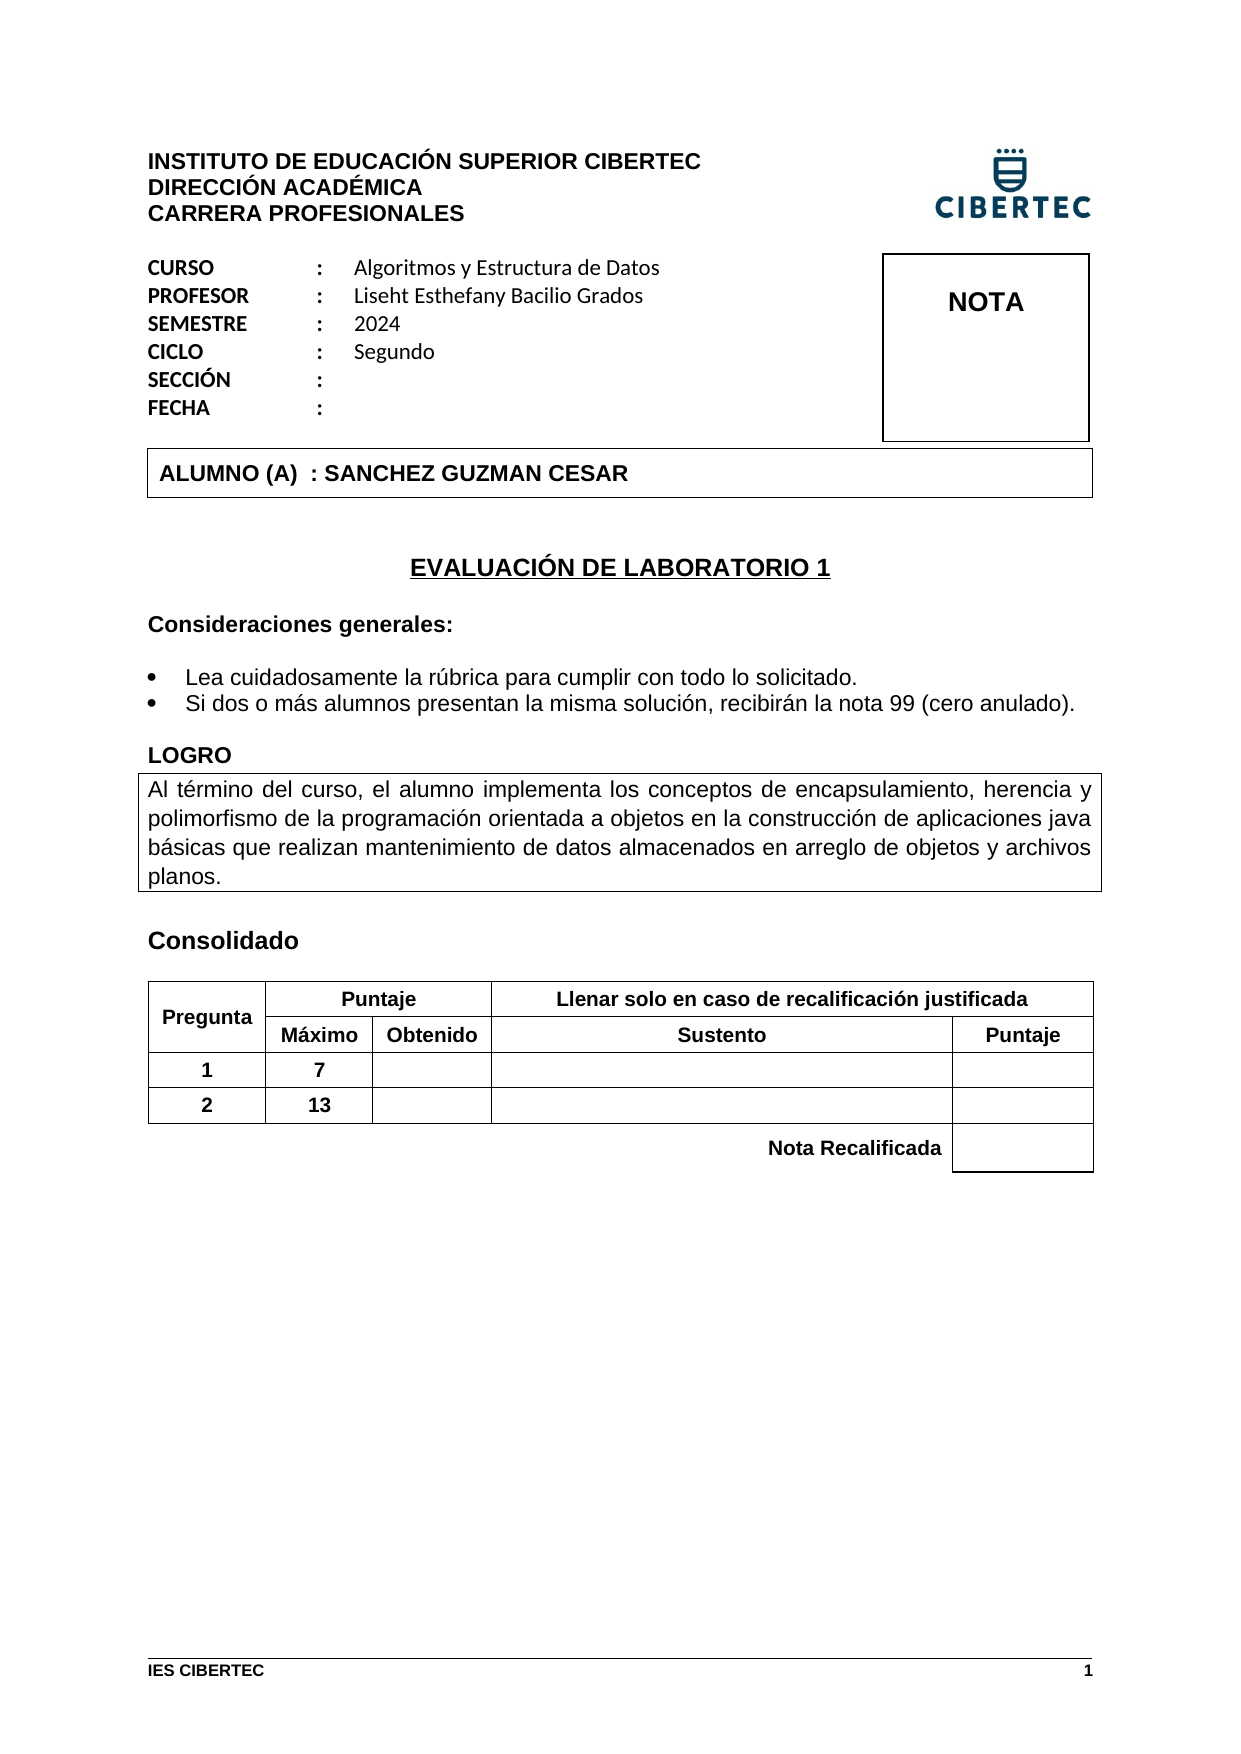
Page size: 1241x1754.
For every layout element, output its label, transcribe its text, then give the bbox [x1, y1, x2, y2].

table_header ALUMNO (A) : SANCHEZ GUZMAN CESAR [148, 449, 1092, 497]
text CICLO : Segundo [148, 337, 882, 365]
text INSTITUTO DE EDUCACIÓN SUPERIOR CIBERTEC [148, 148, 934, 174]
table_header Llenar solo en caso de recalificación justificada [492, 982, 1093, 1016]
text SECCIÓN : [148, 365, 882, 393]
list Si dos o más alumnos presentan la misma solución, recibirán la nota 99 (cero anulado). [148, 690, 1092, 716]
text Consideraciones generales: [148, 611, 1092, 637]
table_cell [953, 1088, 1093, 1122]
text LOGRO [148, 742, 1092, 769]
table_cell [953, 1053, 1093, 1087]
table_cell [492, 1053, 952, 1087]
table_cell Nota Recalificada [148, 1124, 952, 1171]
table_cell 7 [266, 1053, 372, 1087]
text Consolidado [148, 926, 1092, 954]
table_cell Sustento [492, 1017, 952, 1052]
table_cell [492, 1088, 952, 1122]
text Al término del curso, el alumno implementa los conceptos de encapsulamiento, herencia y polimorfismo de la programación orientada a objetos en la construcción de aplicaciones java básicas que realizan mantenimiento de datos almacenados en arreglo de objetos y archivos planos. [139, 774, 1101, 891]
text CURSO : Algoritmos y Estructura de Datos [148, 253, 882, 281]
table_cell Puntaje [953, 1017, 1093, 1052]
table_cell Máximo [266, 1017, 372, 1052]
table_cell Obtenido [373, 1017, 491, 1052]
text FECHA : [148, 393, 882, 421]
table_cell [953, 1124, 1093, 1171]
table_cell 13 [266, 1088, 372, 1122]
table_header Pregunta [149, 982, 265, 1052]
text CARRERA PROFESIONALES [148, 200, 1092, 227]
list Lea cuidadosamente la rúbrica para cumplir con todo lo solicitado. [148, 663, 1092, 690]
text SEMESTRE : 2024 [148, 309, 882, 337]
table_cell [373, 1088, 491, 1122]
text EVALUACIÓN DE LABORATORIO 1 [148, 553, 1092, 582]
text DIRECCIÓN ACADÉMICA [148, 174, 934, 200]
table_cell 2 [149, 1088, 265, 1122]
table_header Puntaje [266, 982, 491, 1016]
table_cell [373, 1053, 491, 1087]
text PROFESOR : Liseht Esthefany Bacilio Grados [148, 281, 882, 309]
picture [934, 146, 1093, 221]
table_cell 1 [149, 1053, 265, 1087]
